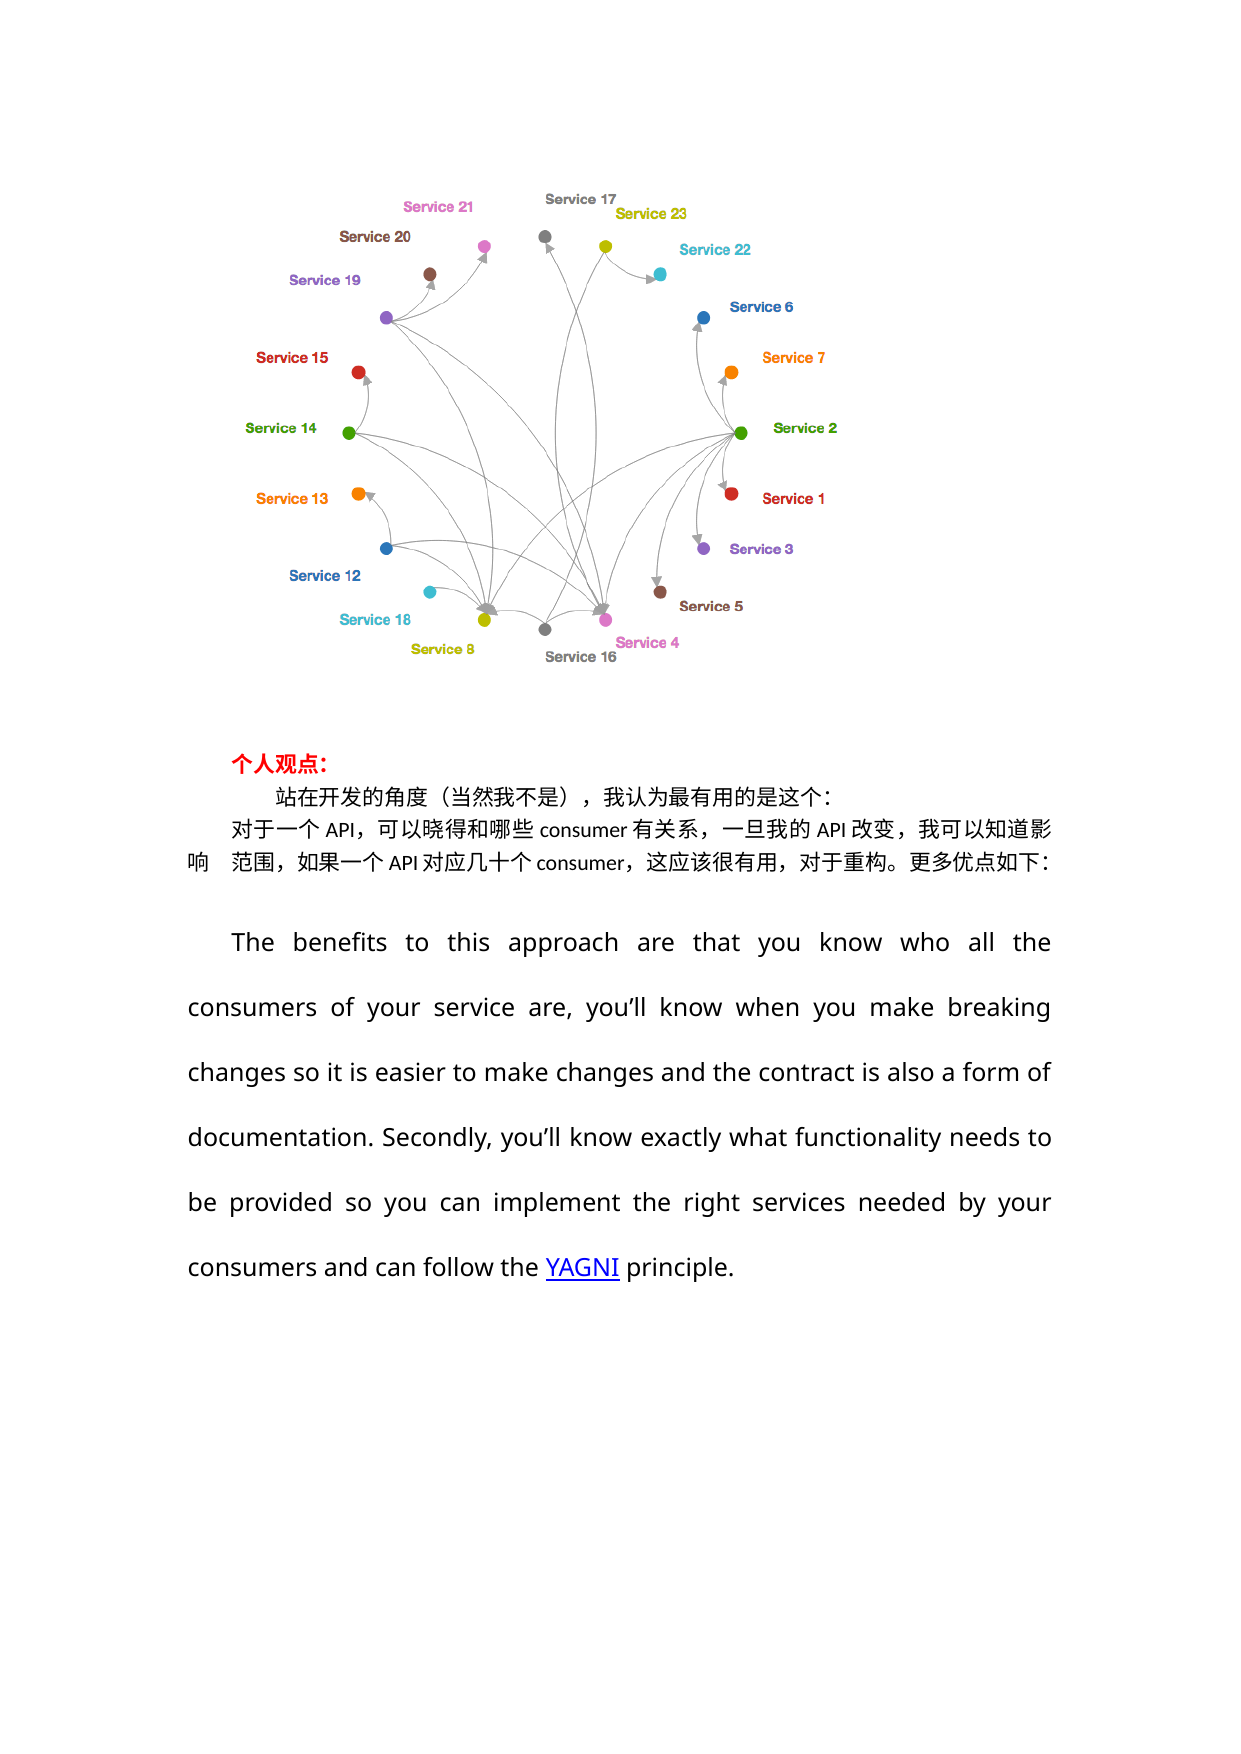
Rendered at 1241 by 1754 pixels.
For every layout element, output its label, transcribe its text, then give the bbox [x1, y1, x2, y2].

text 个人观点： [187, 747, 1053, 779]
text The benefits to this approach are that you know who all the consumers of your service are, you’ll know when you make breaking changes so it is easier to make changes and the contract is also a form of documentation. Secondly, you’ll know exactly what functionality needs to be provided so you can implement the right services needed by your consumers and can follow the YAGNI principle. [187, 909, 1053, 1299]
text 对于一个API，可以晓得和哪些consumer有关系，一旦我的API改变，我可以知道影响 范围，如果一个API对应几十个consumer，这应该很有用，对于重构。更多优点如下： [187, 812, 1053, 877]
text 站在开发的角度（当然我不是），我认为最有用的是这个： [231, 779, 1053, 812]
picture [231, 162, 863, 692]
